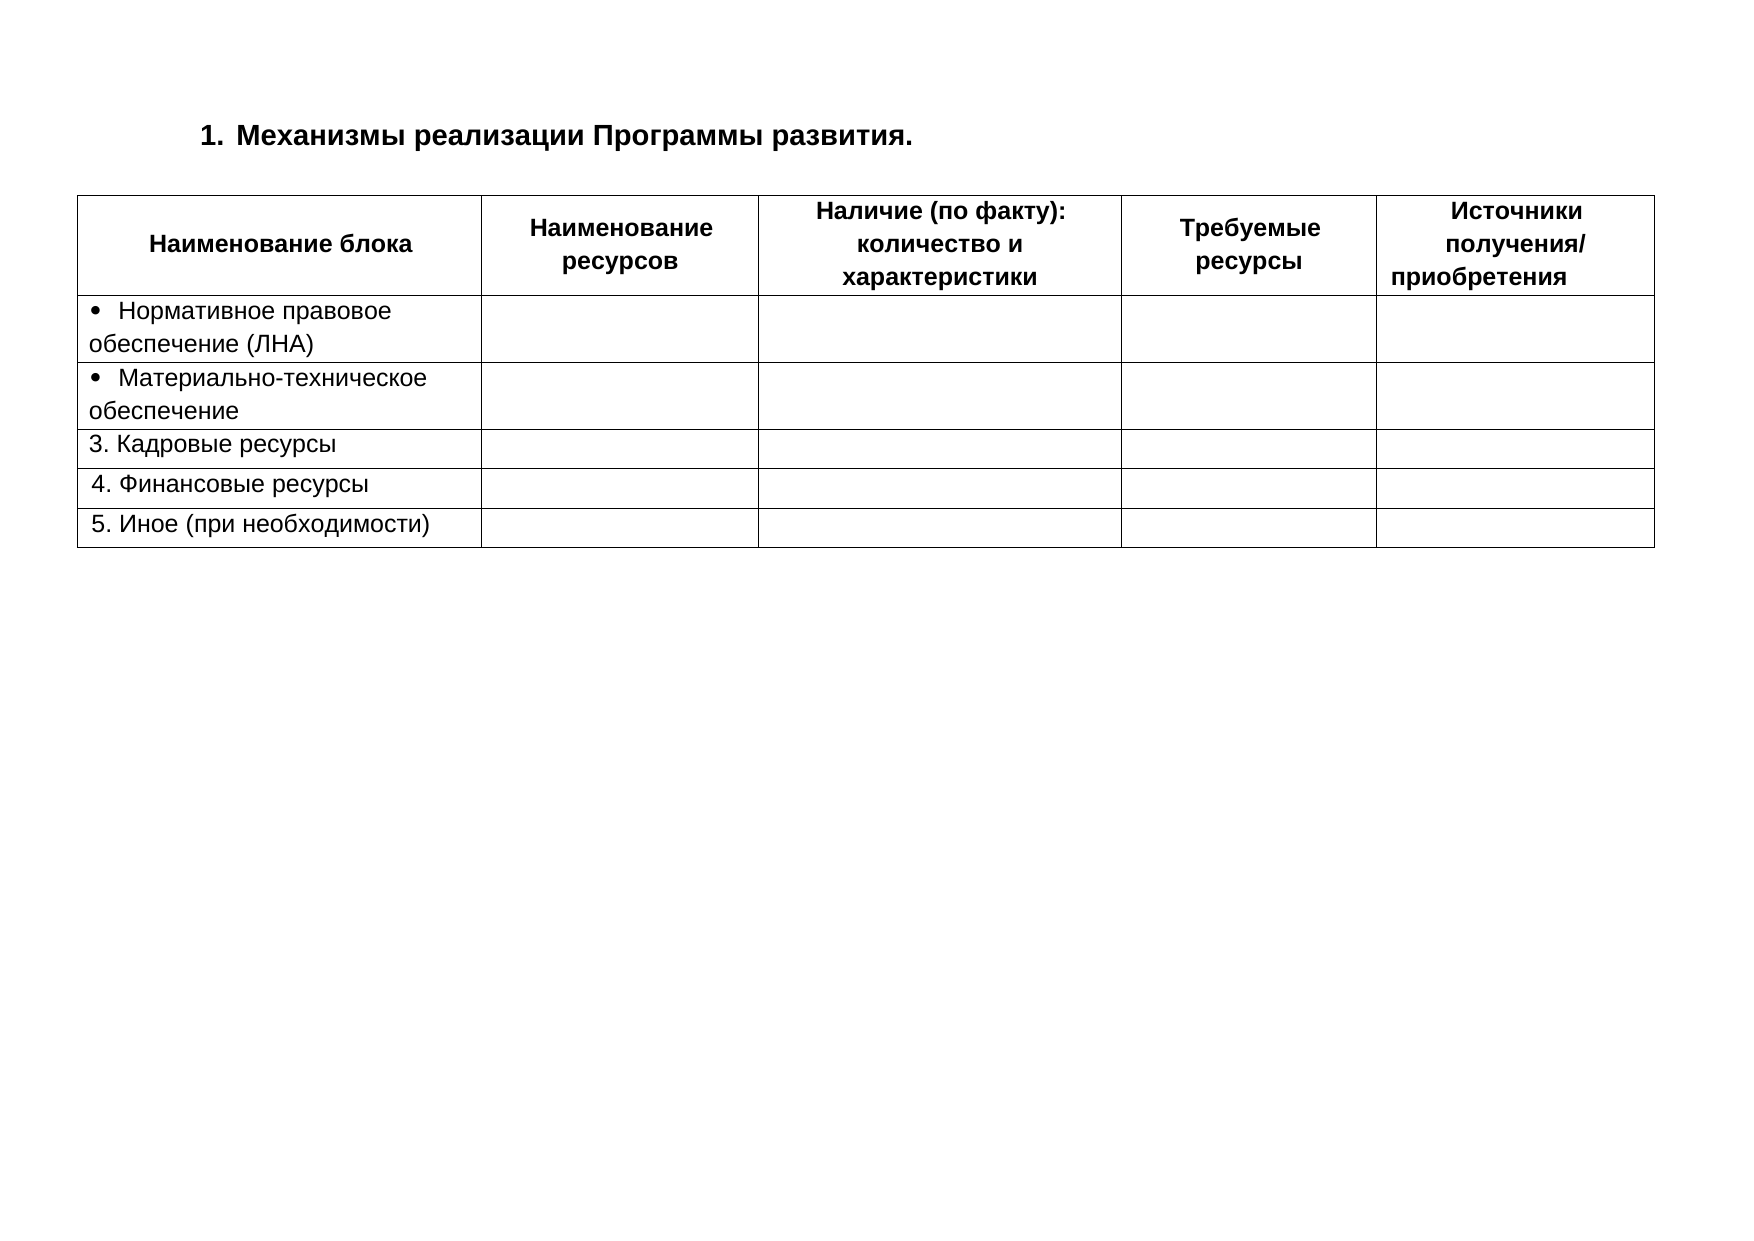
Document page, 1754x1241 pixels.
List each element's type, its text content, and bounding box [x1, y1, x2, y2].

table_cell [1377, 509, 1654, 547]
table_cell [482, 469, 758, 508]
table_cell [1122, 363, 1376, 428]
table_cell [482, 296, 758, 362]
table_cell 4. Финансовые ресурсы [78, 469, 481, 508]
table_cell 5. Иное (при необходимости) [78, 509, 481, 547]
table_cell [482, 430, 758, 468]
table_cell [759, 509, 1121, 547]
table_cell [1122, 509, 1376, 547]
table_cell [1377, 430, 1654, 468]
table_cell [482, 363, 758, 428]
table_cell [759, 430, 1121, 468]
table_header Наименование ресурсов [482, 196, 758, 295]
table_cell Материально-техническое обеспечение [78, 363, 481, 428]
table_cell [1377, 469, 1654, 508]
table_cell [759, 469, 1121, 508]
table_cell Нормативное правовое обеспечение (ЛНА) [78, 296, 481, 362]
table_cell [1122, 296, 1376, 362]
table_header Требуемые ресурсы [1122, 196, 1376, 295]
table_header Наличие (по факту): количество и характеристики [759, 196, 1121, 295]
table_cell 3. Кадровые ресурсы [78, 430, 481, 468]
table_cell [1377, 296, 1654, 362]
table_cell [1377, 363, 1654, 428]
table_cell [482, 509, 758, 547]
table_cell [759, 296, 1121, 362]
list Механизмы реализации Программы развития. [89, 118, 1665, 152]
table_header Наименование блока [78, 196, 481, 295]
table_cell [1122, 430, 1376, 468]
table_cell [1122, 469, 1376, 508]
table_cell [759, 363, 1121, 428]
table_header Источники получения/ приобретения [1377, 196, 1654, 295]
